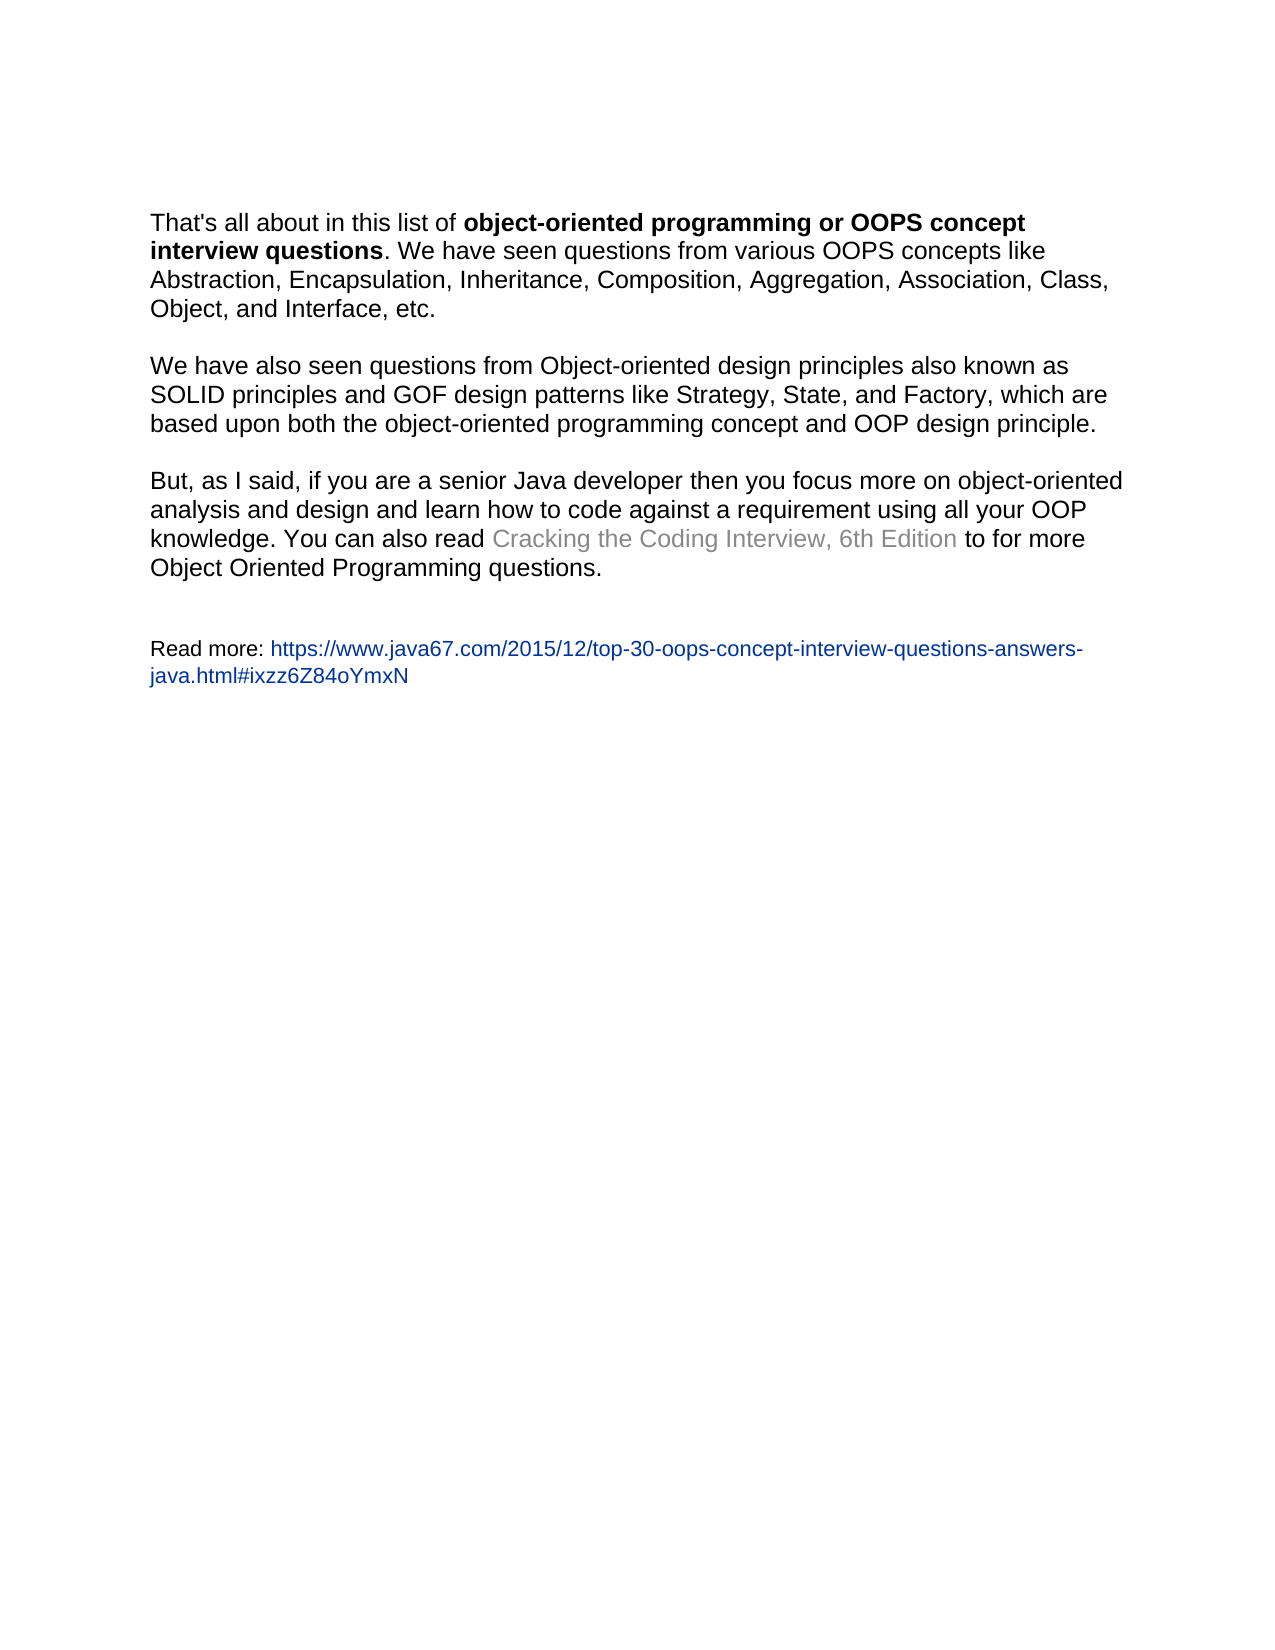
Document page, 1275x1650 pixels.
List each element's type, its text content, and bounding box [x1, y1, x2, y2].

text Read more: https://www.java67.com/2015/12/top-30-oops-concept-interview-questions-answers-java.html#ixzz6Z84oYmxN [150, 581, 1125, 688]
text That's all about in this list of object-oriented programming or OOPS concept interview questions. We have seen questions from various OOPS concepts like Abstraction, Encapsulation, Inheritance, Composition, Aggregation, Association, Class, Object, and Interface, etc. We have also seen questions from Object-oriented design principles also known as SOLID principles and GOF design patterns like Strategy, State, and Factory, which are based upon both the object-oriented programming concept and OOP design principle. But, as I said, if you are a senior Java developer then you focus more on object-oriented analysis and design and learn how to code against a requirement using all your OOP knowledge. You can also read Cracking the Coding Interview, 6th Edition to for more Object Oriented Programming questions. [150, 150, 1125, 581]
